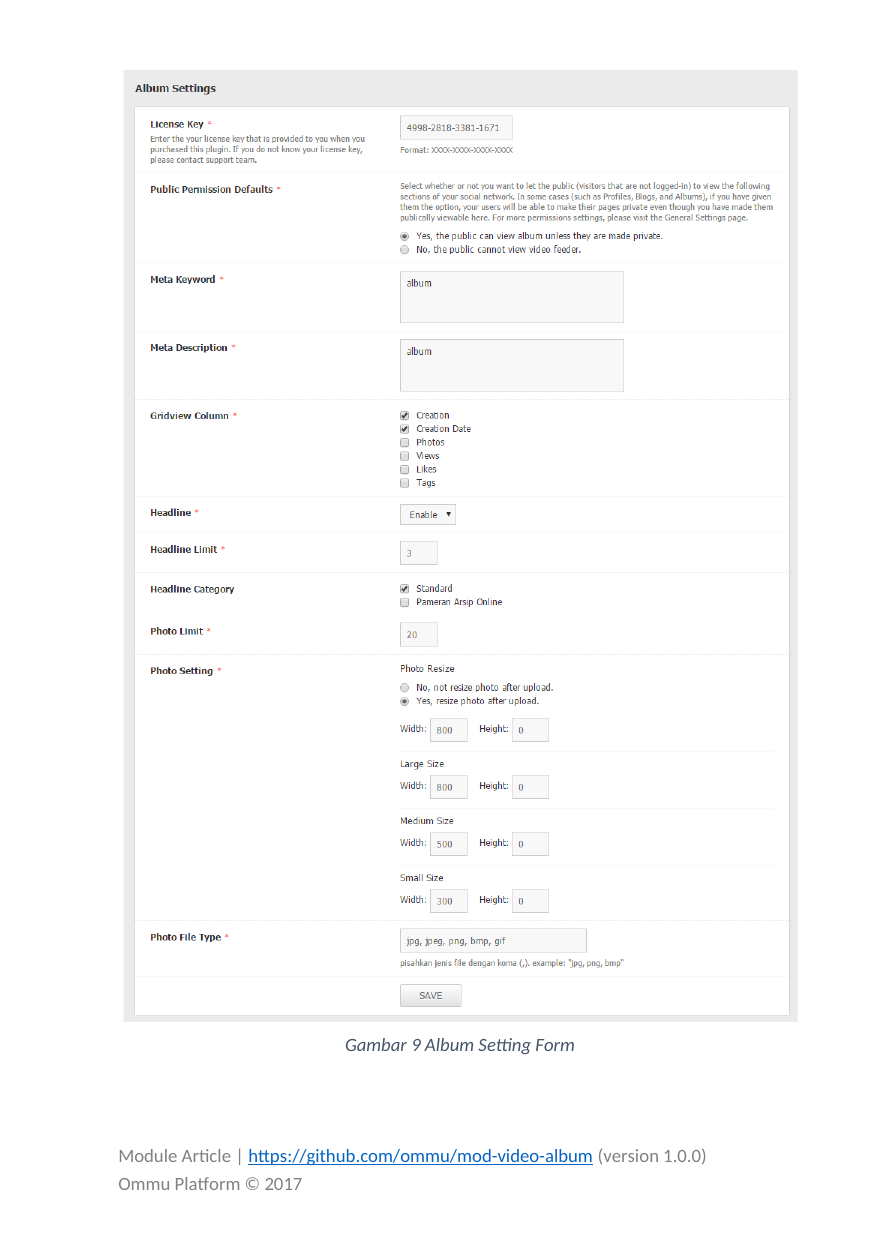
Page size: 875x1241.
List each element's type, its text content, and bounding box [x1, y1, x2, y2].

picture [123, 70, 798, 1022]
